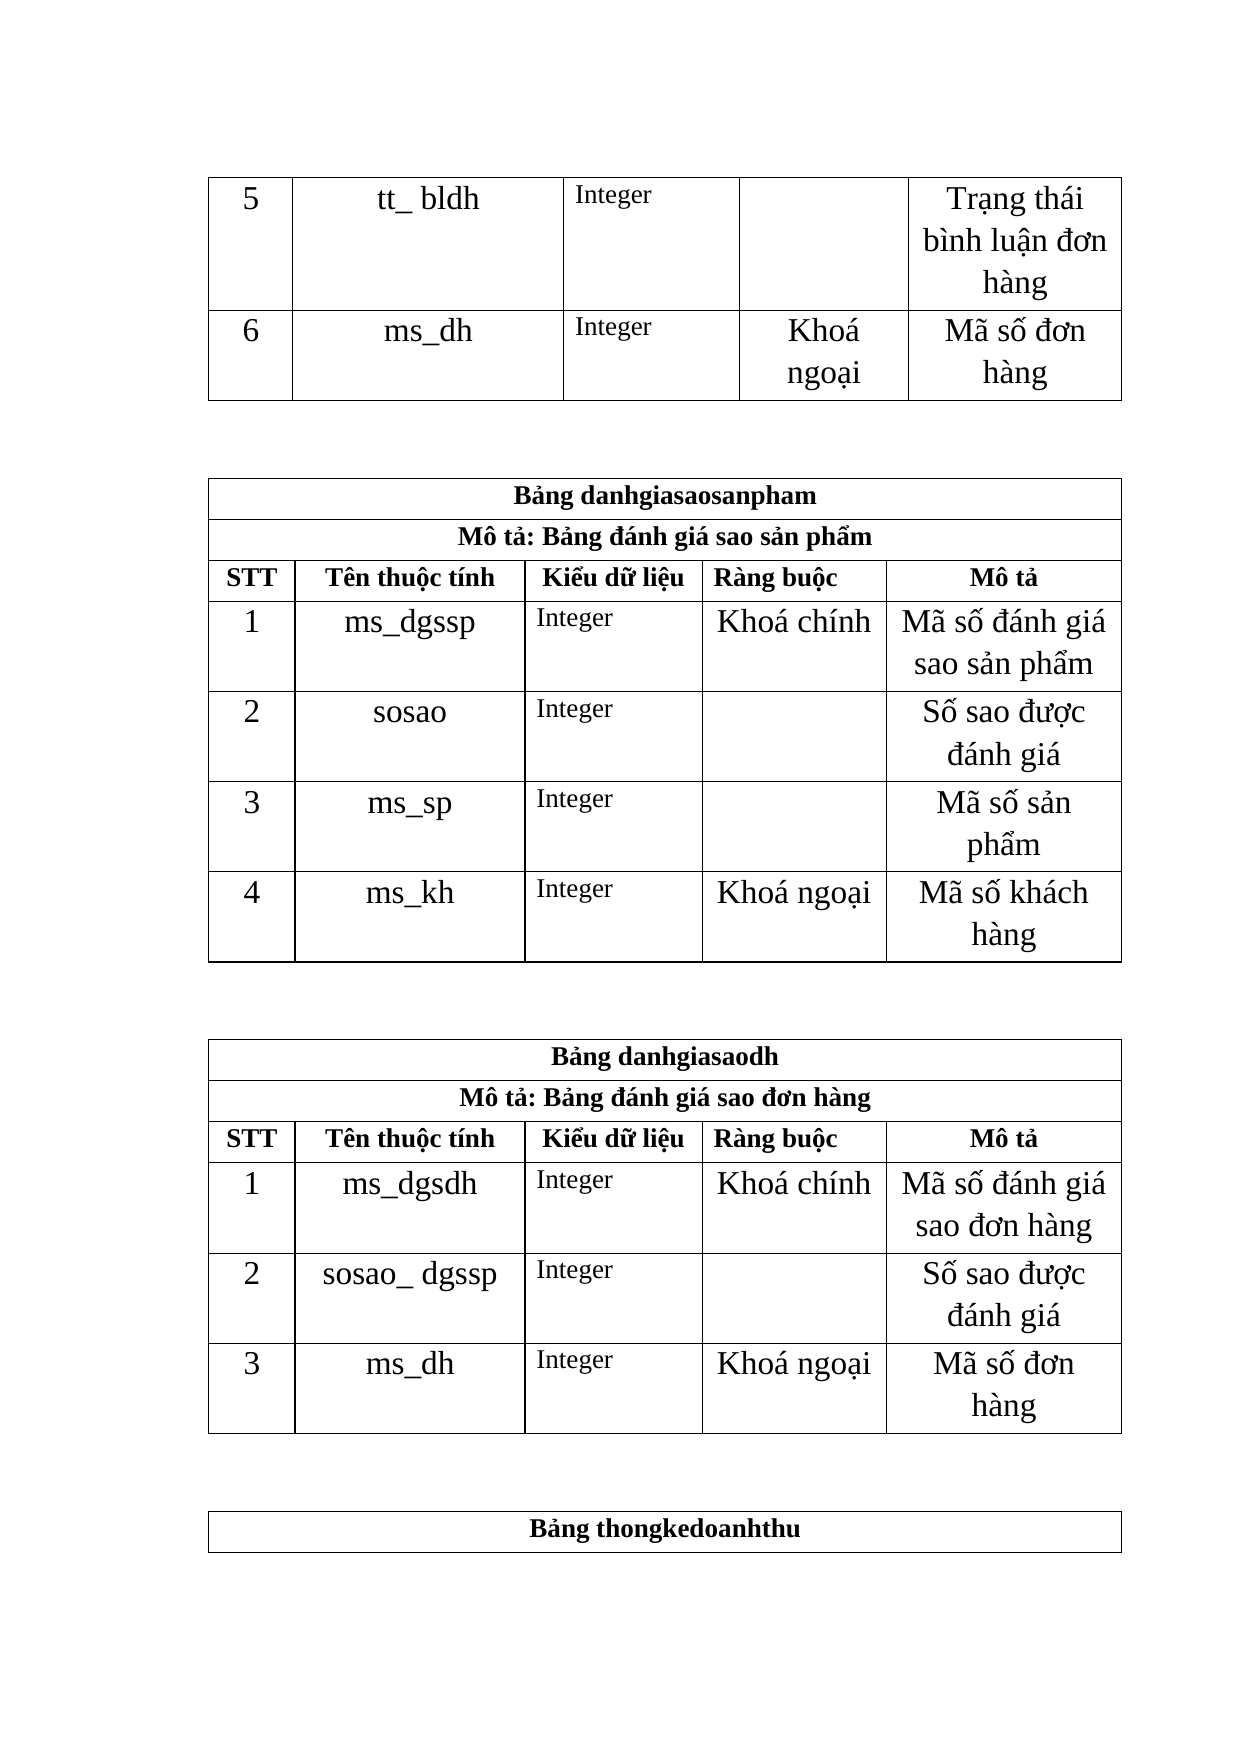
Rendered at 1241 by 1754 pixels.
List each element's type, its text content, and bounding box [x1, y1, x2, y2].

table_cell Ràng buộc [703, 561, 886, 601]
table_cell sosao_ dgssp [296, 1254, 524, 1343]
table_cell ms_dh [296, 1344, 524, 1433]
table_cell Kiểu dữ liệu [526, 561, 702, 601]
table_cell Integer [526, 692, 702, 781]
table_cell 2 [209, 1254, 294, 1343]
table_cell Mã số đơn hàng [887, 1344, 1121, 1433]
table_cell 2 [209, 692, 294, 781]
table_cell Khoá ngoại [703, 872, 886, 961]
table_header Bảng danhgiasaodh [209, 1040, 1121, 1080]
table_cell ms_kh [296, 872, 524, 961]
table_cell Số sao được đánh giá [887, 1254, 1121, 1343]
table_cell Khoá chính [703, 602, 886, 691]
table_cell Tên thuộc tính [296, 561, 524, 601]
table_cell Integer [526, 782, 702, 871]
table_cell Mô tả [887, 561, 1121, 601]
table_cell Mã số đơn hàng [909, 311, 1121, 400]
table_cell 6 [209, 311, 292, 400]
table_cell Mã số khách hàng [887, 872, 1121, 961]
table_cell 5 [209, 178, 292, 309]
table_cell Khoá ngoại [703, 1344, 886, 1433]
table_cell Integer [526, 1163, 702, 1252]
table_cell Kiểu dữ liệu [526, 1122, 702, 1162]
table_cell Integer [526, 1344, 702, 1433]
table_cell Mã số đánh giá sao sản phẩm [887, 602, 1121, 691]
table_cell 1 [209, 1163, 294, 1252]
table_cell Mô tả [887, 1122, 1121, 1162]
table_cell Ràng buộc [703, 1122, 886, 1162]
table_cell 1 [209, 602, 294, 691]
table_cell ms_dh [293, 311, 563, 400]
table_cell Integer [526, 872, 702, 961]
table_cell 3 [209, 782, 294, 871]
table_cell Mã số đánh giá sao đơn hàng [887, 1163, 1121, 1252]
table_cell Integer [564, 311, 739, 400]
table_header Bảng thongkedoanhthu [209, 1512, 1121, 1552]
table_cell ms_dgssp [296, 602, 524, 691]
table_cell 4 [209, 872, 294, 961]
table_cell Integer [526, 602, 702, 691]
table_cell Integer [564, 178, 739, 309]
table_cell tt_ bldh [293, 178, 563, 309]
table_cell Tên thuộc tính [296, 1122, 524, 1162]
table_cell ms_sp [296, 782, 524, 871]
table_cell sosao [296, 692, 524, 781]
table_cell Mô tả: Bảng đánh giá sao sản phẩm [209, 520, 1121, 559]
table_cell Trạng thái bình luận đơn hàng [909, 178, 1121, 309]
table_cell [703, 692, 886, 781]
table_cell Mô tả: Bảng đánh giá sao đơn hàng [209, 1081, 1121, 1121]
table_header Bảng danhgiasaosanpham [209, 479, 1121, 519]
table_cell STT [209, 561, 294, 601]
table_cell Mã số sản phẩm [887, 782, 1121, 871]
table_cell Khoá ngoại [740, 311, 908, 400]
table_cell ms_dgsdh [296, 1163, 524, 1252]
table_cell [703, 1254, 886, 1343]
table_cell [740, 178, 908, 309]
table_cell 3 [209, 1344, 294, 1433]
table_cell Số sao được đánh giá [887, 692, 1121, 781]
table_cell Khoá chính [703, 1163, 886, 1252]
table_cell STT [209, 1122, 294, 1162]
table_cell Integer [526, 1254, 702, 1343]
table_cell [703, 782, 886, 871]
